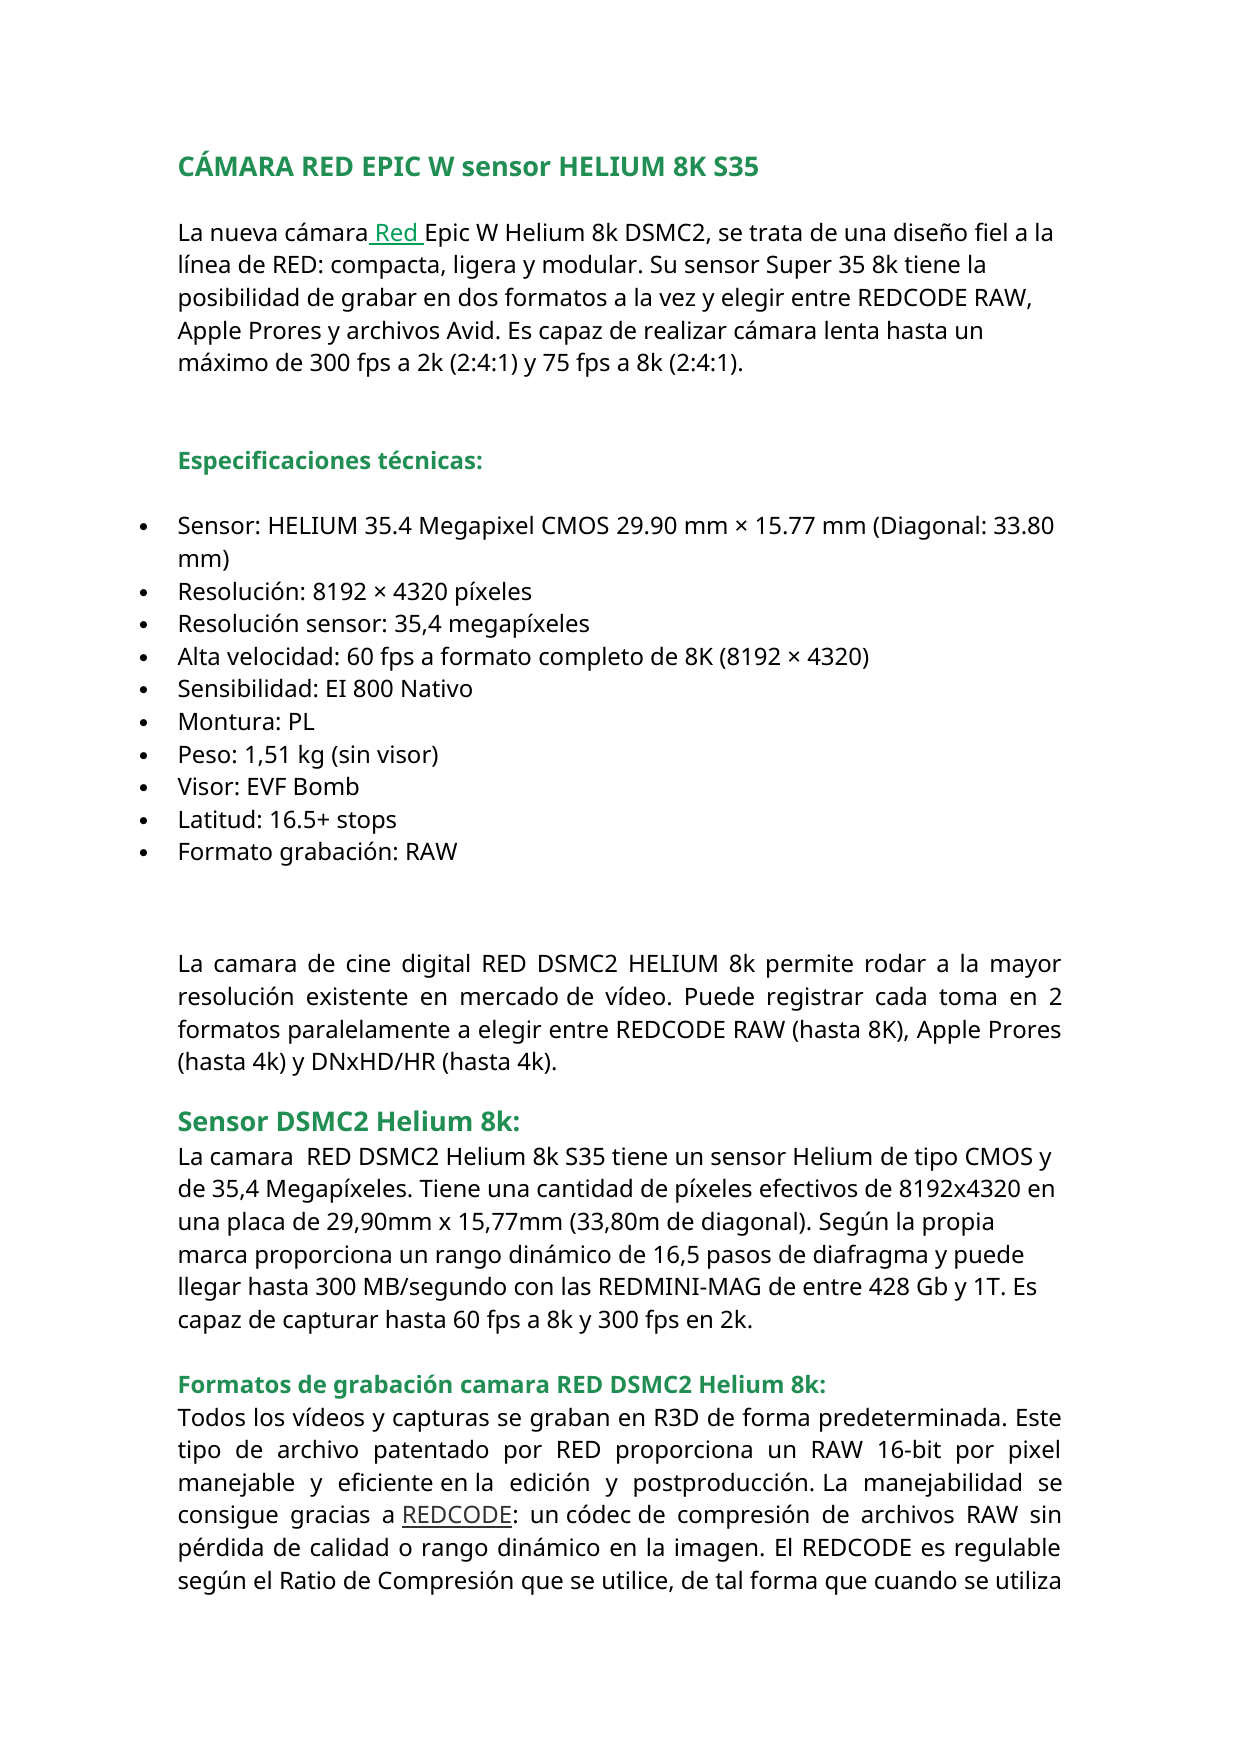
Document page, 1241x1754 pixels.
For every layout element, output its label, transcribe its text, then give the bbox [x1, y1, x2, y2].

list Alta velocidad: 60 fps a formato completo de 8K (8192 × 4320) [140, 639, 1063, 672]
list Sensibilidad: EI 800 Nativo [140, 672, 1063, 705]
text La camara RED DSMC2 Helium 8k S35 tiene un sensor Helium de tipo CMOS y de 35,4 Megapíxeles. Tiene una cantidad de píxeles efectivos de 8192x4320 en una placa de 29,90mm x 15,77mm (33,80m de diagonal). Según la propia marca proporciona un rango dinámico de 16,5 pasos de diafragma y puede llegar hasta 300 MB/segundo con las REDMINI-MAG de entre 428 Gb y 1T. Es capaz de capturar hasta 60 fps a 8k y 300 fps en 2k. [177, 1139, 1063, 1335]
list Sensor: HELIUM 35.4 Megapixel CMOS 29.90 mm × 15.77 mm (Diagonal: 33.80 mm) [140, 509, 1063, 574]
list Montura: PL [140, 705, 1063, 737]
list Visor: EVF Bomb [140, 770, 1063, 803]
text CÁMARA RED EPIC W sensor HELIUM 8K S35 [177, 148, 1063, 184]
text Especificaciones técnicas: [177, 444, 1063, 477]
text Formatos de grabación camara RED DSMC2 Helium 8k: [177, 1368, 1063, 1400]
text La nueva cámara Red Epic W Helium 8k DSMC2, se trata de una diseño fiel a la línea de RED: compacta, ligera y modular. Su sensor Super 35 8k tiene la posibilidad de grabar en dos formatos a la vez y elegir entre REDCODE RAW, Apple Prores y archivos Avid. Es capaz de realizar cámara lenta hasta un máximo de 300 fps a 2k (2:4:1) y 75 fps a 8k (2:4:1). [177, 216, 1063, 379]
list Resolución sensor: 35,4 megapíxeles [140, 607, 1063, 639]
list Resolución: 8192 × 4320 píxeles [140, 574, 1063, 607]
subtitle Sensor DSMC2 Helium 8k: [177, 1103, 1063, 1139]
text La camara de cine digital RED DSMC2 HELIUM 8k permite rodar a la mayor resolución existente en mercado de vídeo. Puede registrar cada toma en 2 formatos paralelamente a elegir entre REDCODE RAW (hasta 8K), Apple Prores (hasta 4k) y DNxHD/HR (hasta 4k). [177, 947, 1063, 1078]
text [177, 1400, 1063, 1596]
list Formato grabación: RAW [140, 835, 1063, 868]
list Peso: 1,51 kg (sin visor) [140, 737, 1063, 770]
list Latitud: 16.5+ stops [140, 803, 1063, 835]
